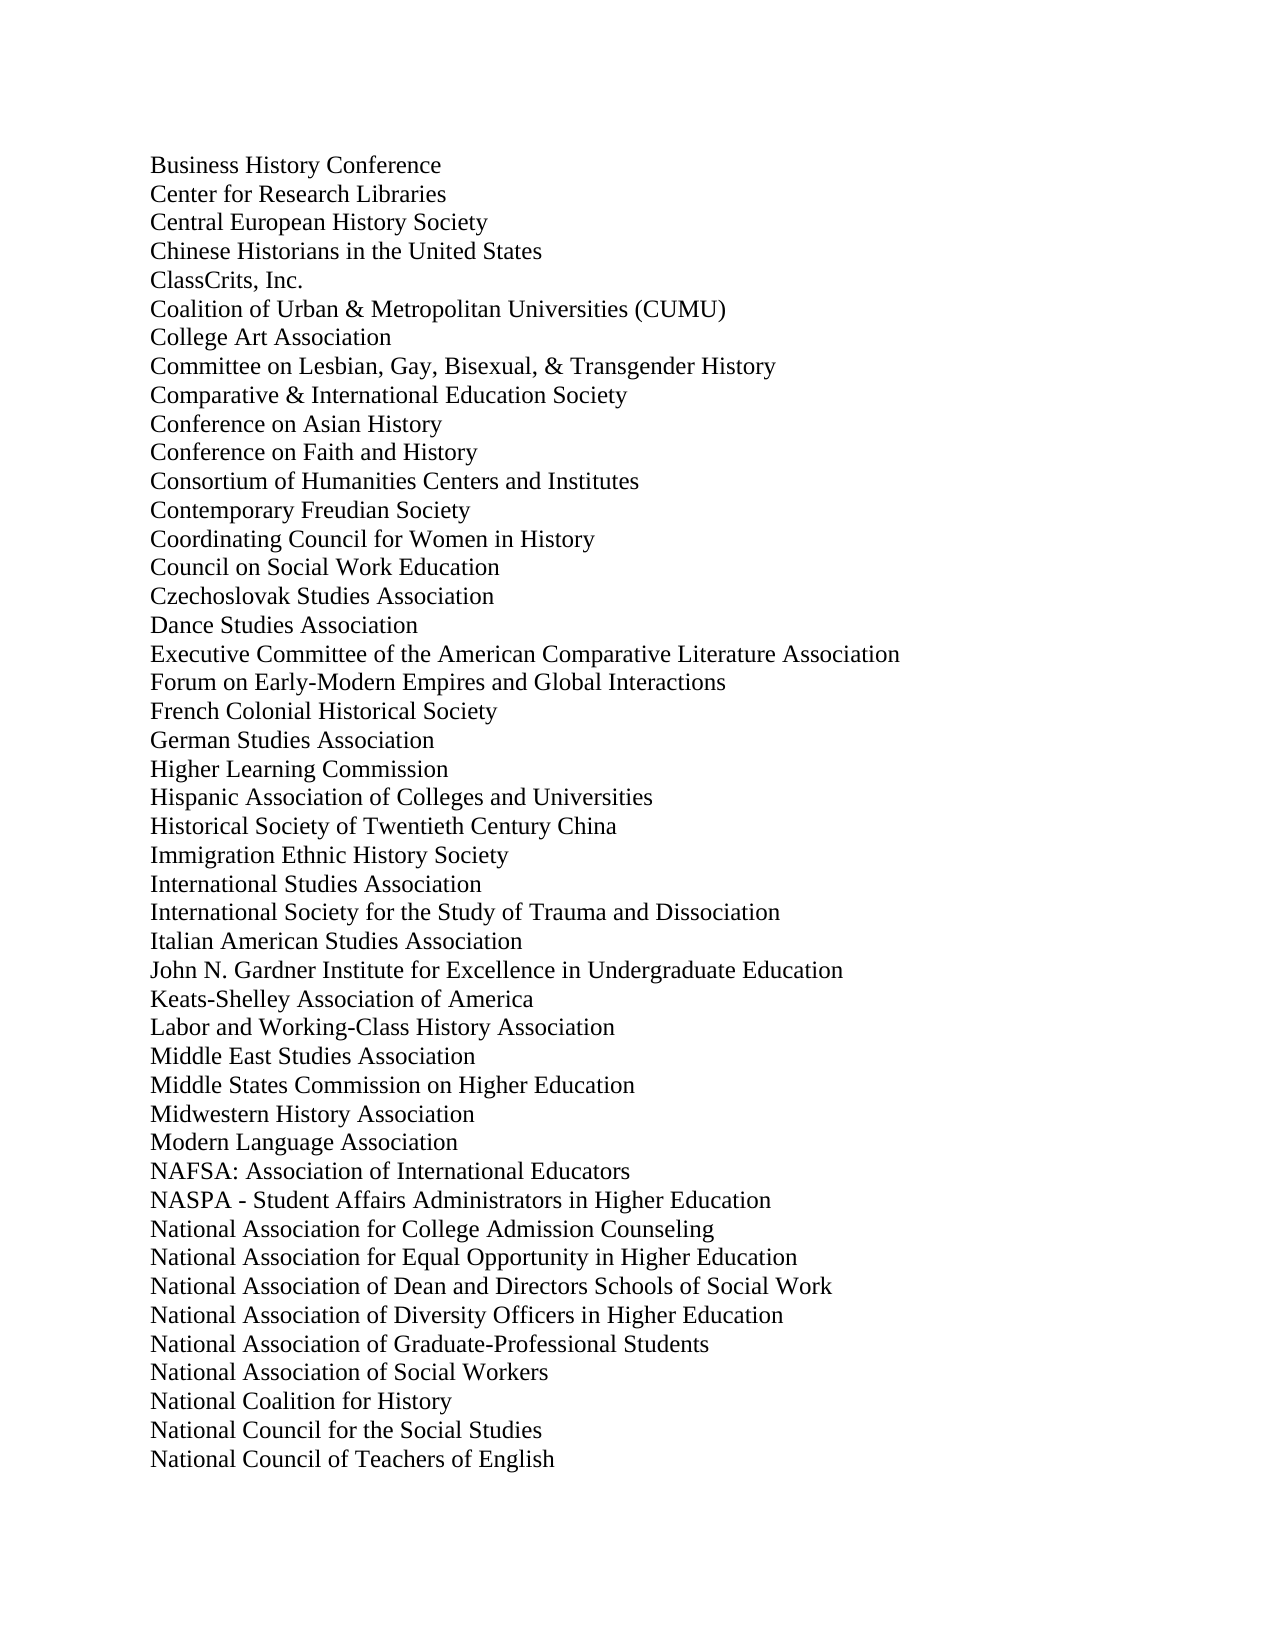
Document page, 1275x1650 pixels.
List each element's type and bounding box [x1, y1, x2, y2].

text [150, 150, 1125, 1472]
